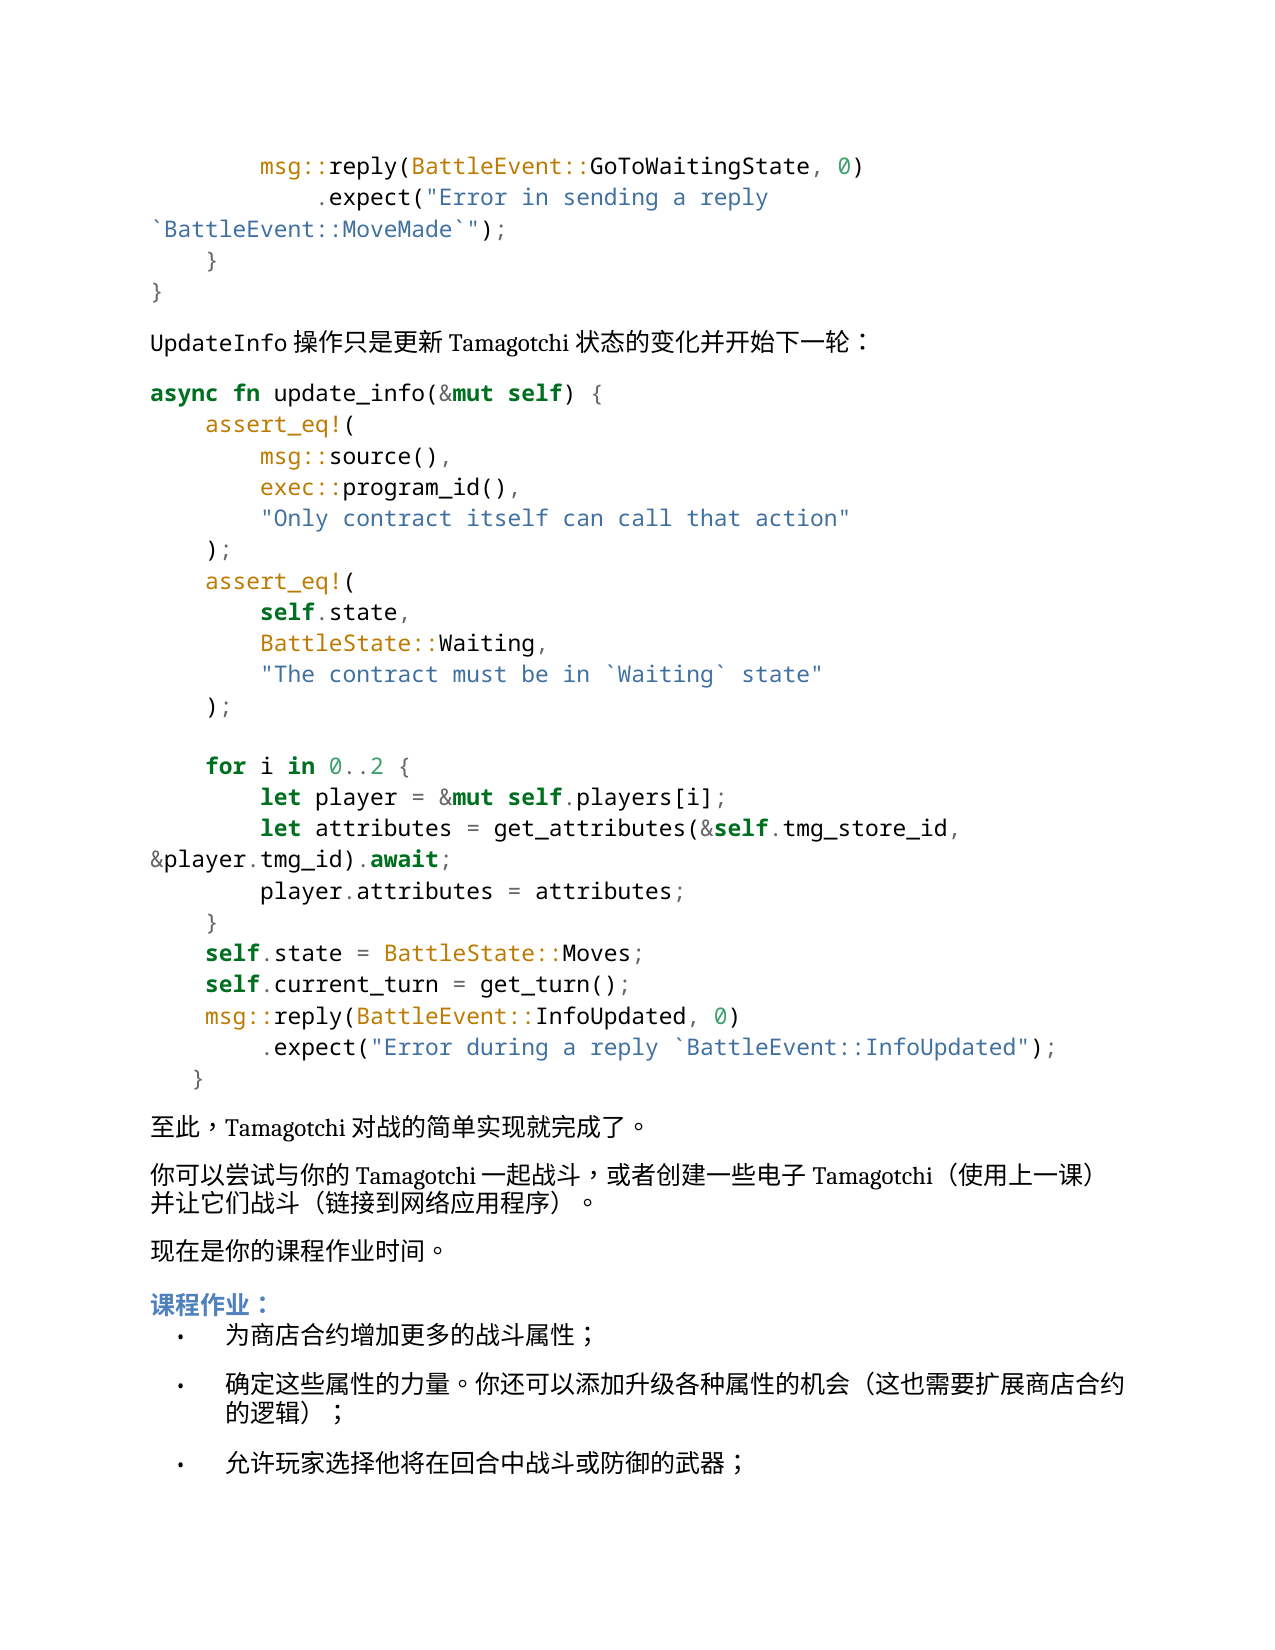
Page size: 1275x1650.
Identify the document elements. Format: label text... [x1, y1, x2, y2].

text 你可以尝试与你的 Tamagotchi 一起战斗，或者创建一些电子 Tamagotchi（使用上一课）并让它们战斗（链接到网络应用程序）。 [150, 1162, 1125, 1219]
subtitle 课程作业： [150, 1287, 1125, 1322]
text async fn update_info(&mut self) { assert_eq!( msg::source(), exec::program_id(), "Only contract itself can call that action" ); assert_eq!( self.state, BattleState::Waiting, "The contract must be in `Waiting` state" ); for i in 0..2 { let player = &mut self.players[i]; let attributes = get_attributes(&self.tmg_store_id, &player.tmg_id).await; player.attributes = attributes; } self.state = BattleState::Moves; self.current_turn = get_turn(); msg::reply(BattleEvent::InfoUpdated, 0) .expect("Error during a reply `BattleEvent::InfoUpdated"); } [150, 377, 1125, 1093]
text 现在是你的课程作业时间。 [150, 1238, 1125, 1267]
text 至此，Tamagotchi 对战的简单实现就完成了。 [150, 1114, 1125, 1143]
list 确定这些属性的力量。你还可以添加升级各种属性的机会（这也需要扩展商店合约的逻辑）； [175, 1371, 1125, 1429]
list 允许玩家选择他将在回合中战斗或防御的武器； [175, 1449, 1125, 1478]
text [150, 150, 1125, 306]
list 为商店合约增加更多的战斗属性； [175, 1322, 1125, 1350]
text UpdateInfo 操作只是更新 Tamagotchi 状态的变化并开始下一轮： [150, 327, 1125, 358]
